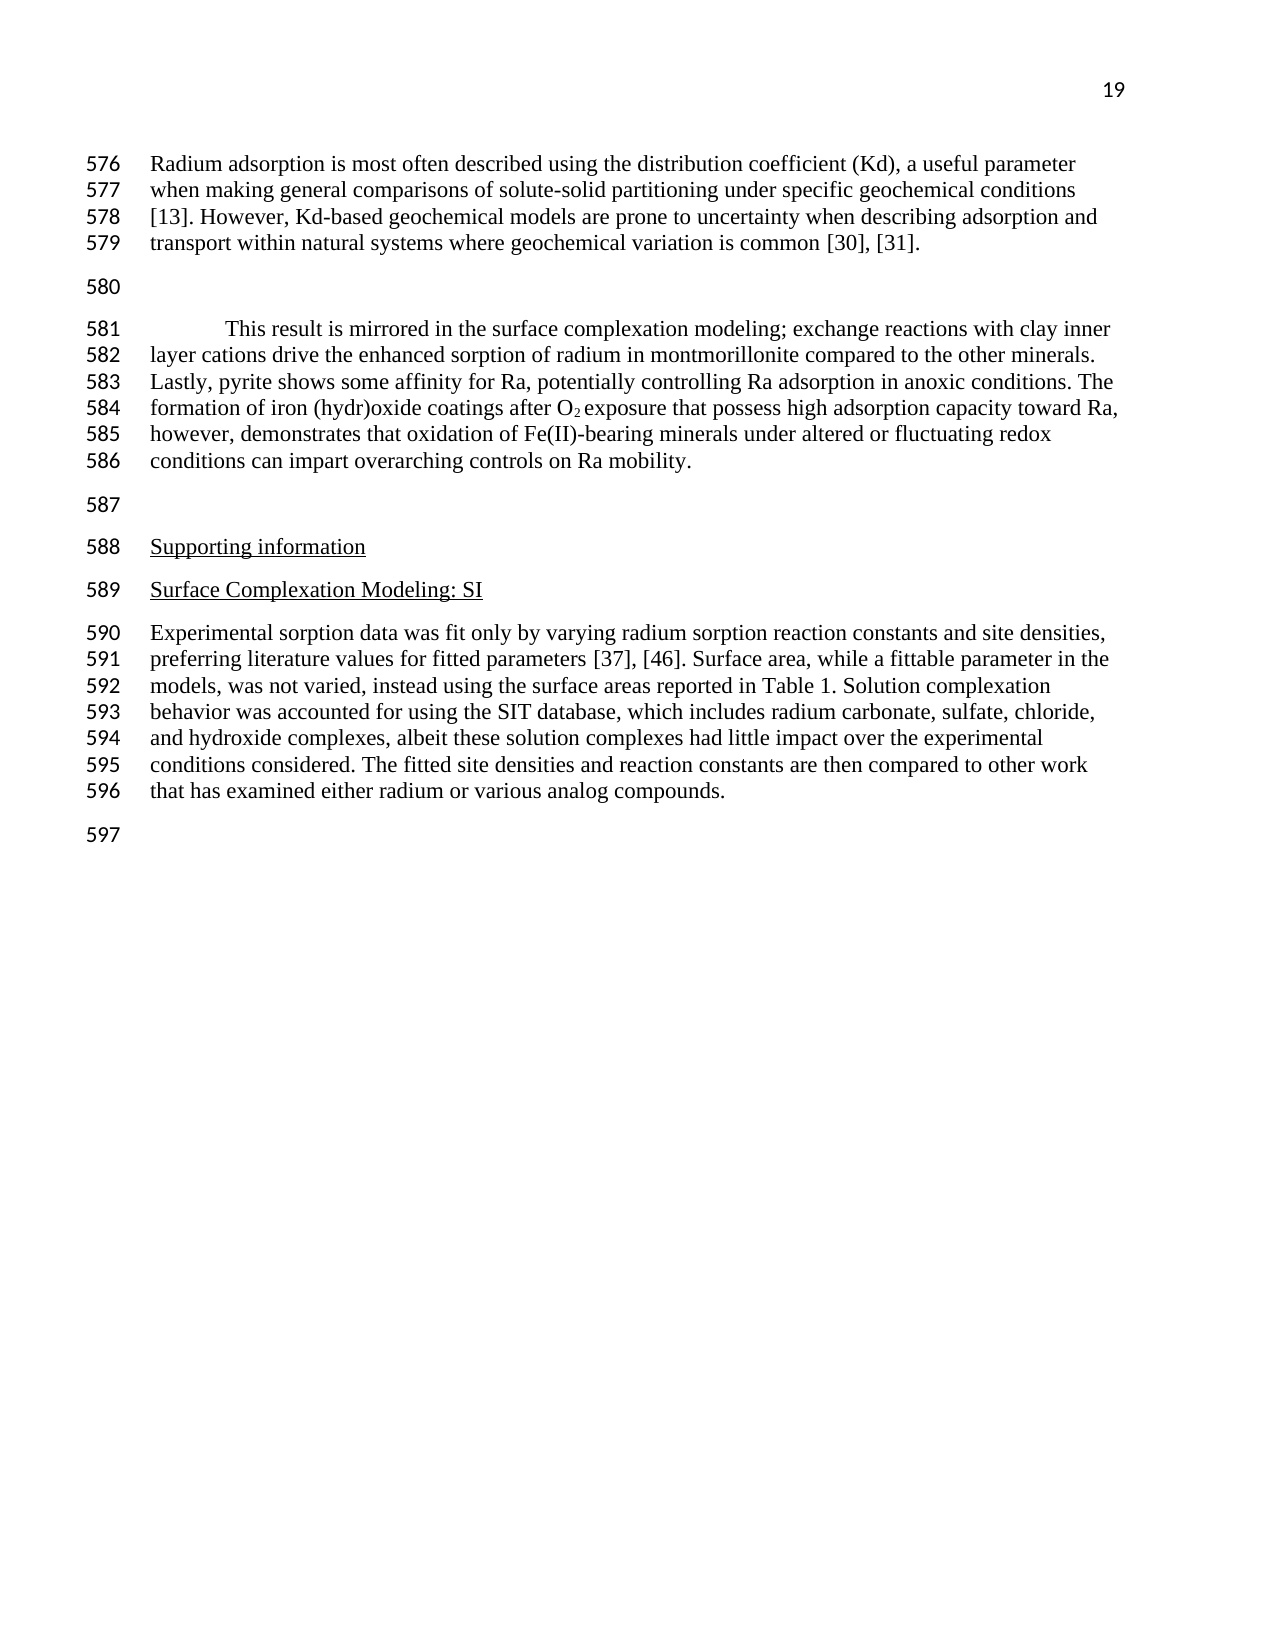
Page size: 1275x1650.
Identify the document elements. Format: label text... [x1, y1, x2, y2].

text This result is mirrored in the surface complexation modeling; exchange reactions with clay inner layer cations drive the enhanced sorption of radium in montmorillonite compared to the other minerals. Lastly, pyrite shows some affinity for Ra, potentially controlling Ra adsorption in anoxic conditions. The formation of iron (hydr)oxide coatings after O2 exposure that possess high adsorption capacity toward Ra, however, demonstrates that oxidation of Fe(II)-bearing minerals under altered or fluctuating redox conditions can impart overarching controls on Ra mobility. [150, 315, 1125, 473]
text Supporting information [150, 533, 1125, 559]
text Surface Complexation Modeling: SI [150, 576, 1125, 602]
text Experimental sorption data was fit only by varying radium sorption reaction constants and site densities, preferring literature values for fitted parameters [37], [46]. Surface area, while a fittable parameter in the models, was not varied, instead using the surface areas reported in Table 1. Solution complexation behavior was accounted for using the SIT database, which includes radium carbonate, sulfate, chloride, and hydroxide complexes, albeit these solution complexes had little impact over the experimental conditions considered. The fitted site densities and reaction constants are then compared to other work that has examined either radium or various analog compounds. [150, 619, 1125, 803]
text Radium adsorption is most often described using the distribution coefficient (Kd), a useful parameter when making general comparisons of solute-solid partitioning under specific geochemical conditions [13]. However, Kd-based geochemical models are prone to uncertainty when describing adsorption and transport within natural systems where geochemical variation is common [30], [31]. [150, 150, 1125, 255]
